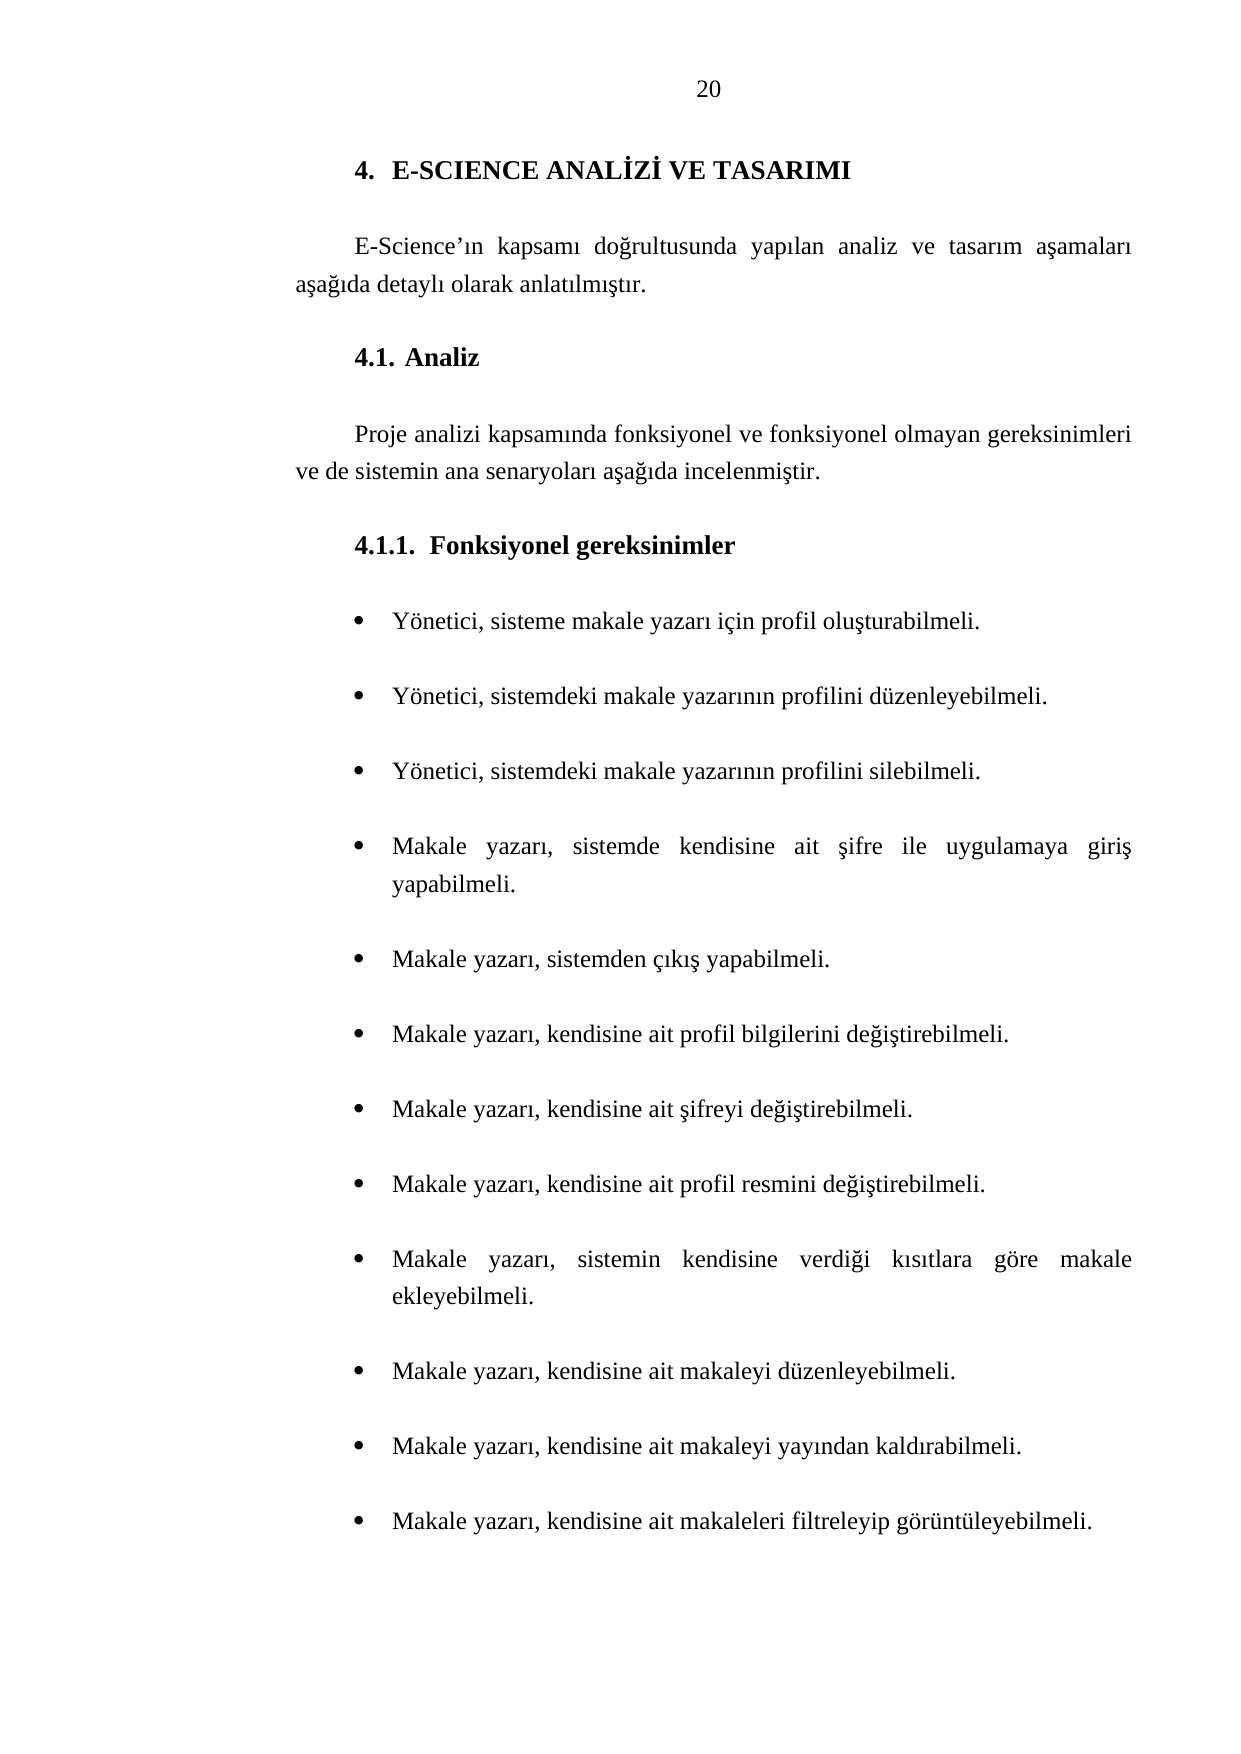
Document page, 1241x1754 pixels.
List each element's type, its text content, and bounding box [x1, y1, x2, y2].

list Yönetici, sisteme makale yazarı için profil oluşturabilmeli. [354, 598, 1133, 635]
list Makale yazarı, sistemden çıkış yapabilmeli. [354, 935, 1133, 973]
list Makale yazarı, kendisine ait profil resmini değiştirebilmeli. [354, 1160, 1133, 1198]
list Fonksiyonel gereksinimler [354, 523, 1133, 560]
list E-SCIENCE ANALİZİ VE TASARIMI [354, 148, 1133, 185]
list Yönetici, sistemdeki makale yazarının profilini düzenleyebilmeli. [354, 673, 1133, 710]
list Makale yazarı, kendisine ait makaleleri filtreleyip görüntüleyebilmeli. [354, 1498, 1133, 1535]
list Makale yazarı, kendisine ait makaleyi yayından kaldırabilmeli. [354, 1423, 1133, 1460]
list Yönetici, sistemdeki makale yazarının profilini silebilmeli. [354, 748, 1133, 785]
list Makale yazarı, kendisine ait makaleyi düzenleyebilmeli. [354, 1348, 1133, 1385]
text Proje analizi kapsamında fonksiyonel ve fonksiyonel olmayan gereksinimleri ve de sistemin ana senaryoları aşağıda incelenmiştir. [295, 410, 1133, 485]
list Analiz [354, 335, 1133, 373]
list Makale yazarı, kendisine ait profil bilgilerini değiştirebilmeli. [354, 1010, 1133, 1048]
text E-Science’ın kapsamı doğrultusunda yapılan analiz ve tasarım aşamaları aşağıda detaylı olarak anlatılmıştır. [295, 223, 1133, 298]
list Makale yazarı, kendisine ait şifreyi değiştirebilmeli. [354, 1085, 1133, 1123]
list Makale yazarı, sistemin kendisine verdiği kısıtlara göre makale ekleyebilmeli. [354, 1235, 1133, 1310]
list Makale yazarı, sistemde kendisine ait şifre ile uygulamaya giriş yapabilmeli. [354, 823, 1133, 898]
